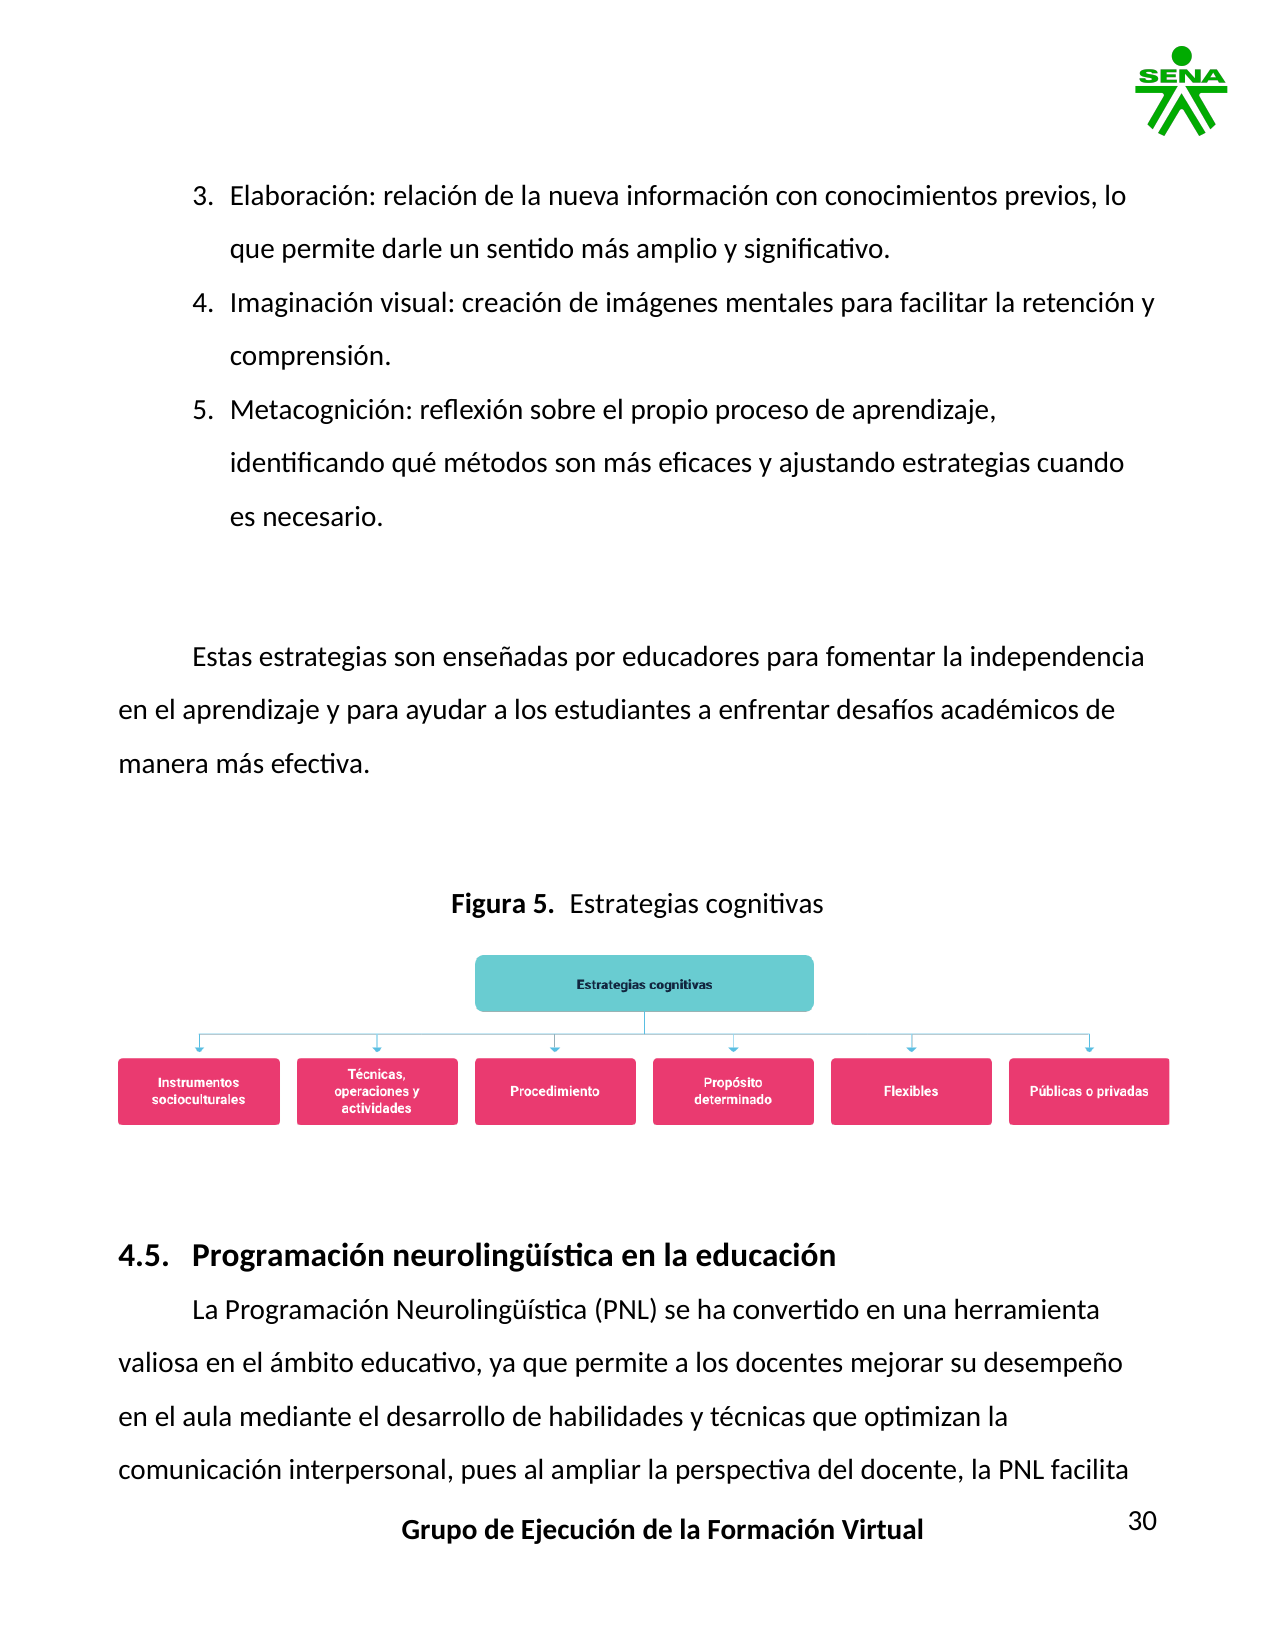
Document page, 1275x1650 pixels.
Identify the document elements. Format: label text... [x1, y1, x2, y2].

text Estrategias cognitivas [118, 885, 1157, 921]
picture [118, 955, 1170, 1125]
picture [1135, 46, 1228, 136]
text Estas estrategias son enseñadas por educadores para fomentar la independencia en el aprendizaje y para ayudar a los estudiantes a enfrentar desafíos académicos de manera más efectiva. [118, 638, 1157, 781]
list Elaboración: relación de la nueva información con conocimientos previos, lo que permite darle un sentido más amplio y significativo. [192, 177, 1157, 266]
list Metacognición: reflexión sobre el propio proceso de aprendizaje, identificando qué métodos son más eficaces y ajustando estrategias cuando es necesario. [192, 391, 1157, 533]
subtitle Programación neurolingüística en la educación [118, 1233, 1157, 1274]
list Imaginación visual: creación de imágenes mentales para facilitar la retención y comprensión. [192, 284, 1157, 373]
